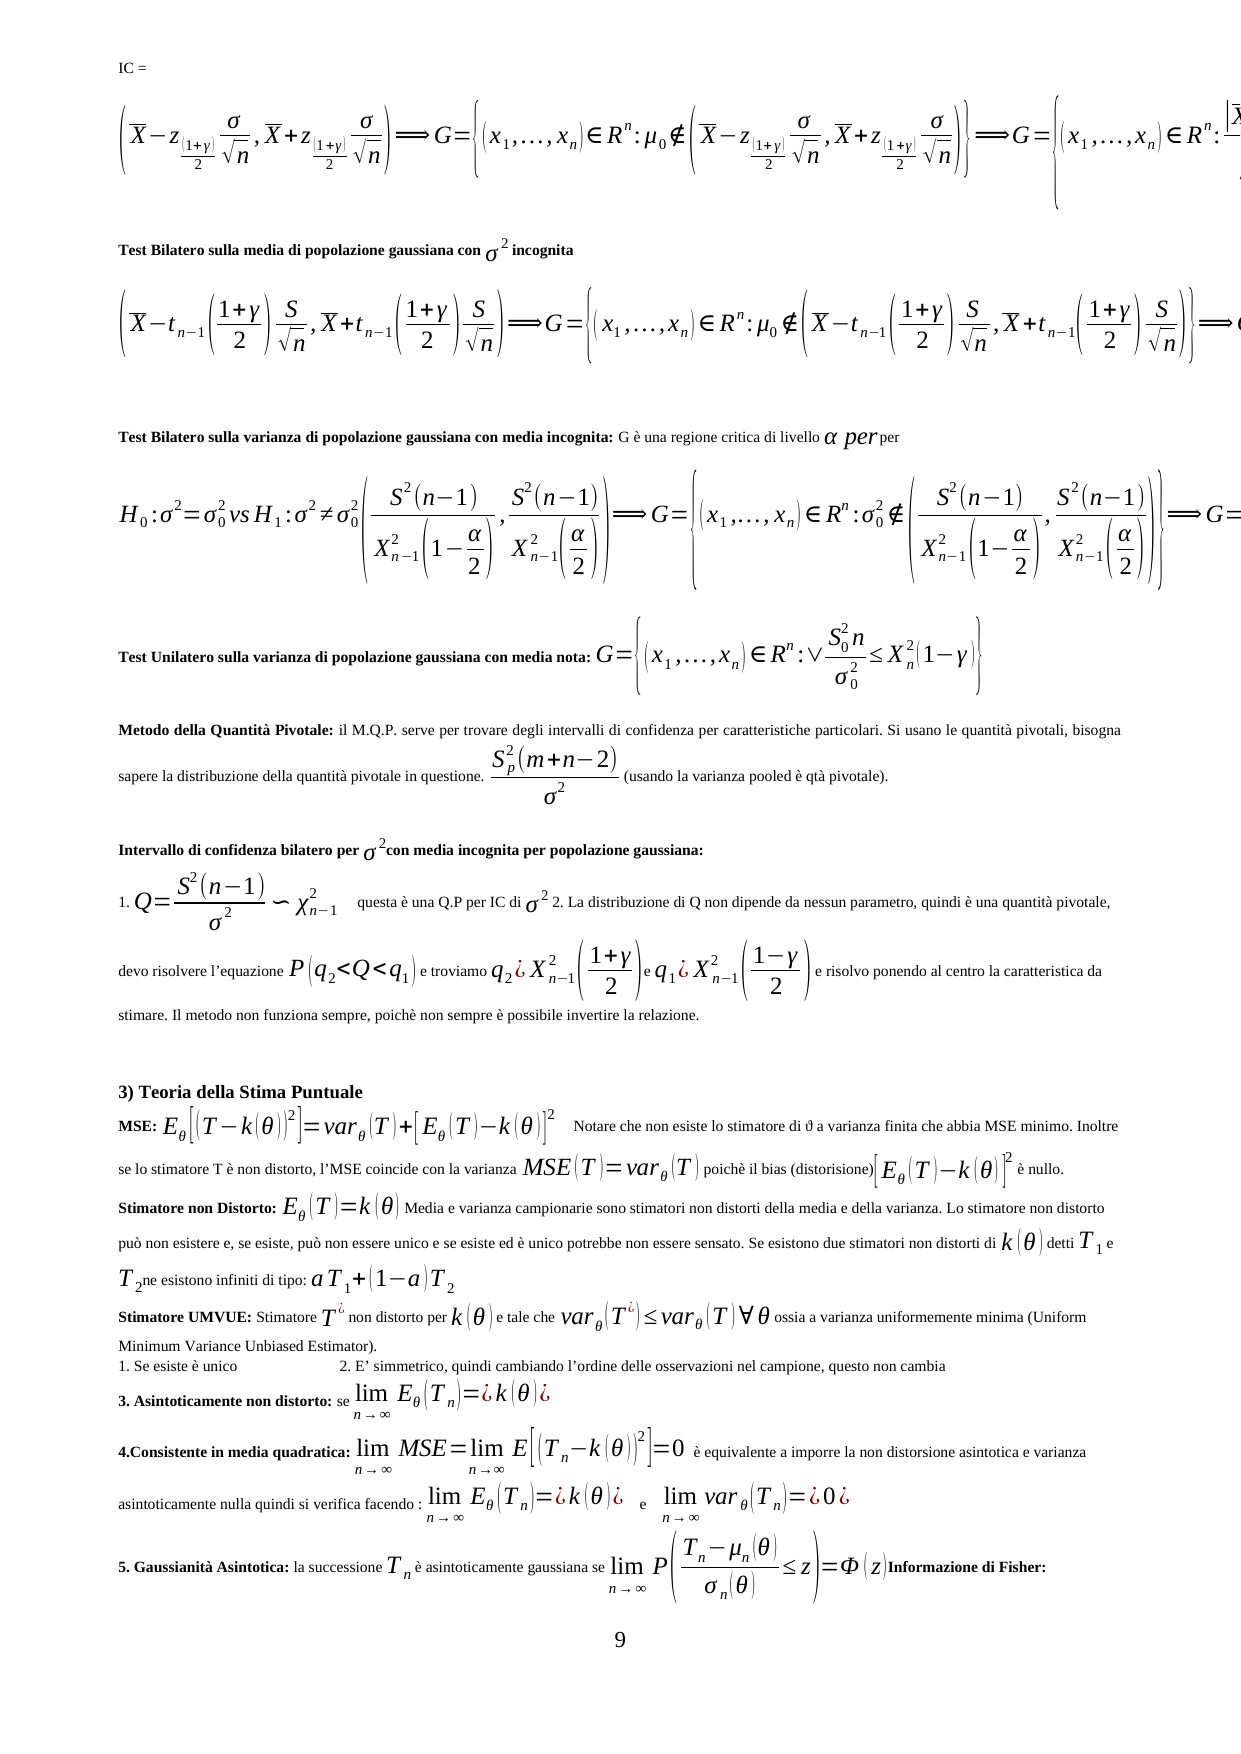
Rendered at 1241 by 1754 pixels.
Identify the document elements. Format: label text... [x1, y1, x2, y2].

text Metodo della Quantità Pivotale: il M.Q.P. serve per trovare degli intervalli di confidenza per caratteristiche particolari. Si usano le quantità pivotali, bisogna sapere la distribuzione della quantità pivotale in questione. (usando la varianza pooled è qtà pivotale). [118, 720, 1122, 811]
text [118, 1081, 1122, 1606]
text Intervallo di confidenza bilatero per con media incognita per popolazione gaussiana: 1. questa è una Q.P per IC di 2. La distribuzione di Q non dipende da nessun parametro, quindi è una quantità pivotale, devo risolvere l’equazione e troviamo e e risolvo ponendo al centro la caratteristica da stimare. Il metodo non funziona sempre, poichè non sempre è possibile invertire la relazione. [118, 834, 1122, 1056]
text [118, 59, 1122, 592]
text Test Unilatero sulla varianza di popolazione gaussiana con media nota: [118, 616, 1122, 697]
